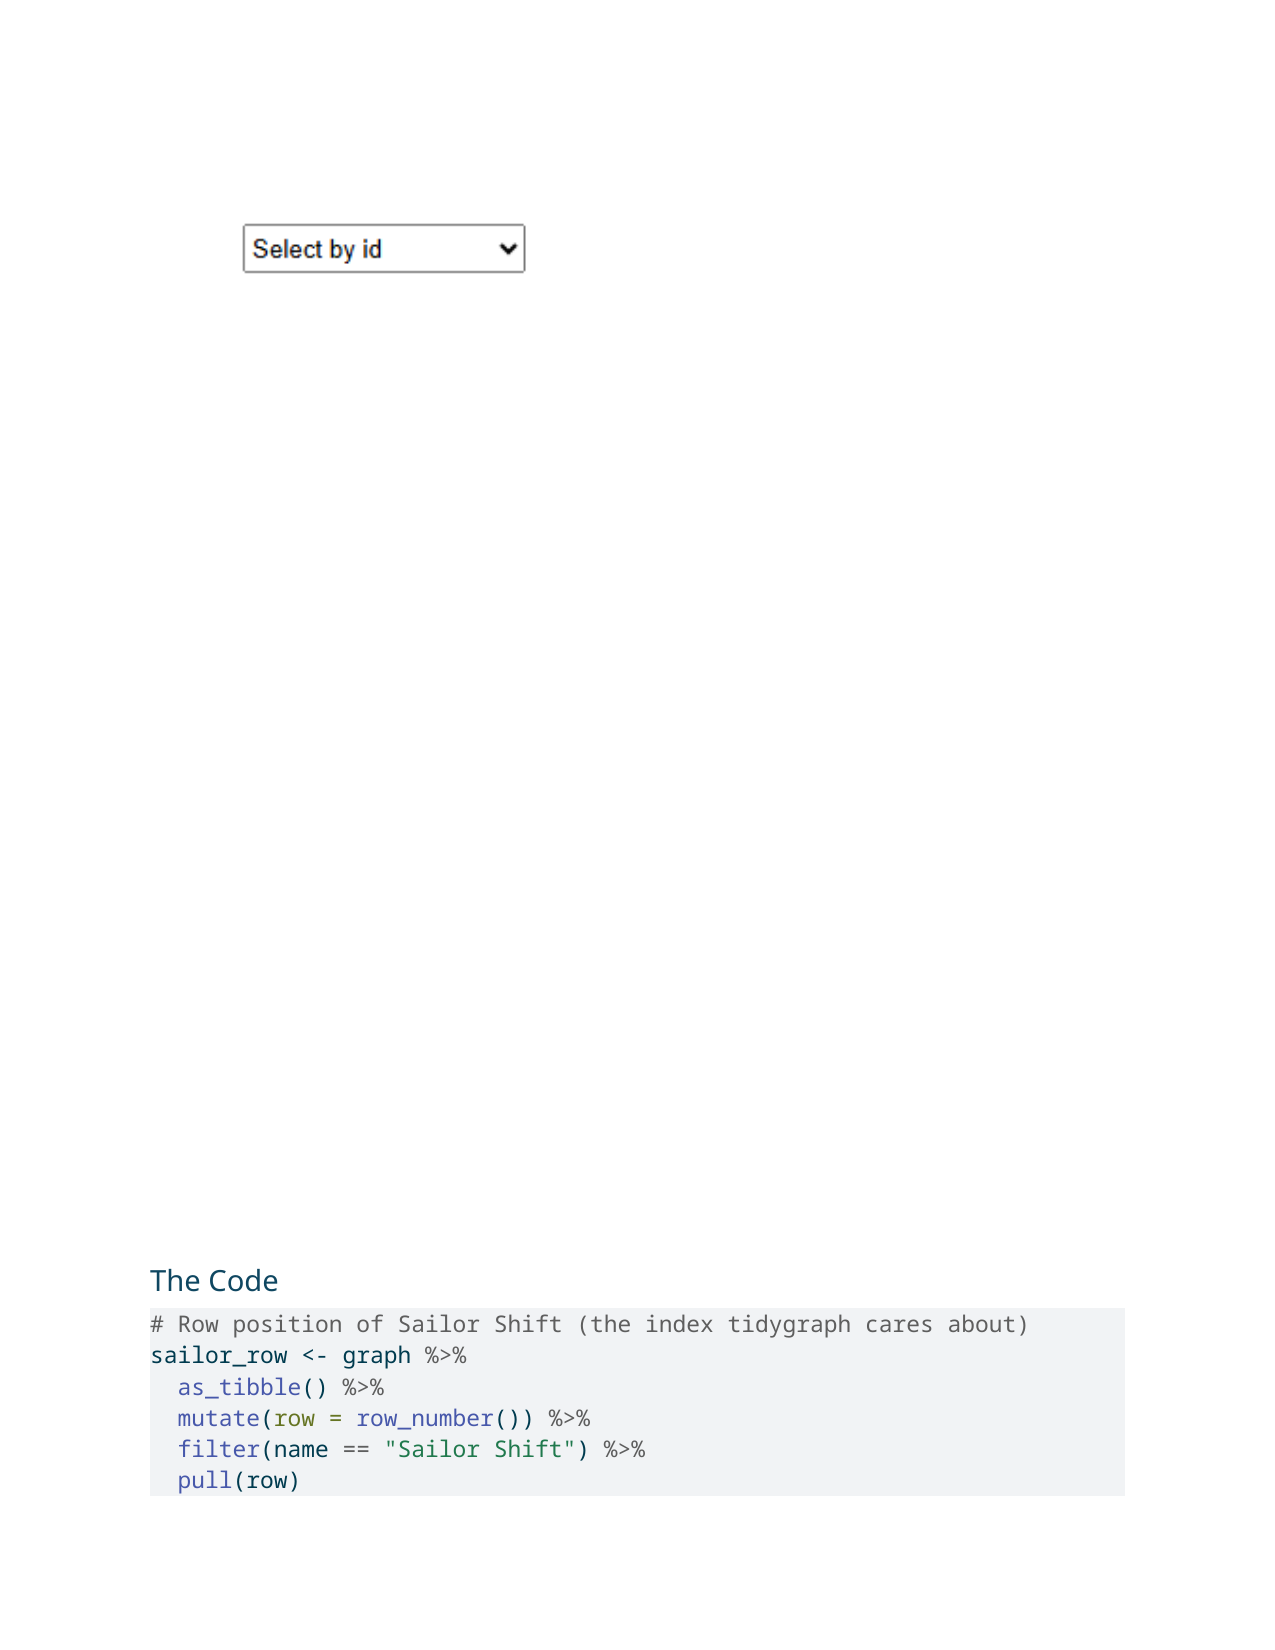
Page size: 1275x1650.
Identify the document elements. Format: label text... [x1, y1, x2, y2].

picture [168, 150, 1044, 1242]
subtitle The Code [150, 1260, 1125, 1300]
